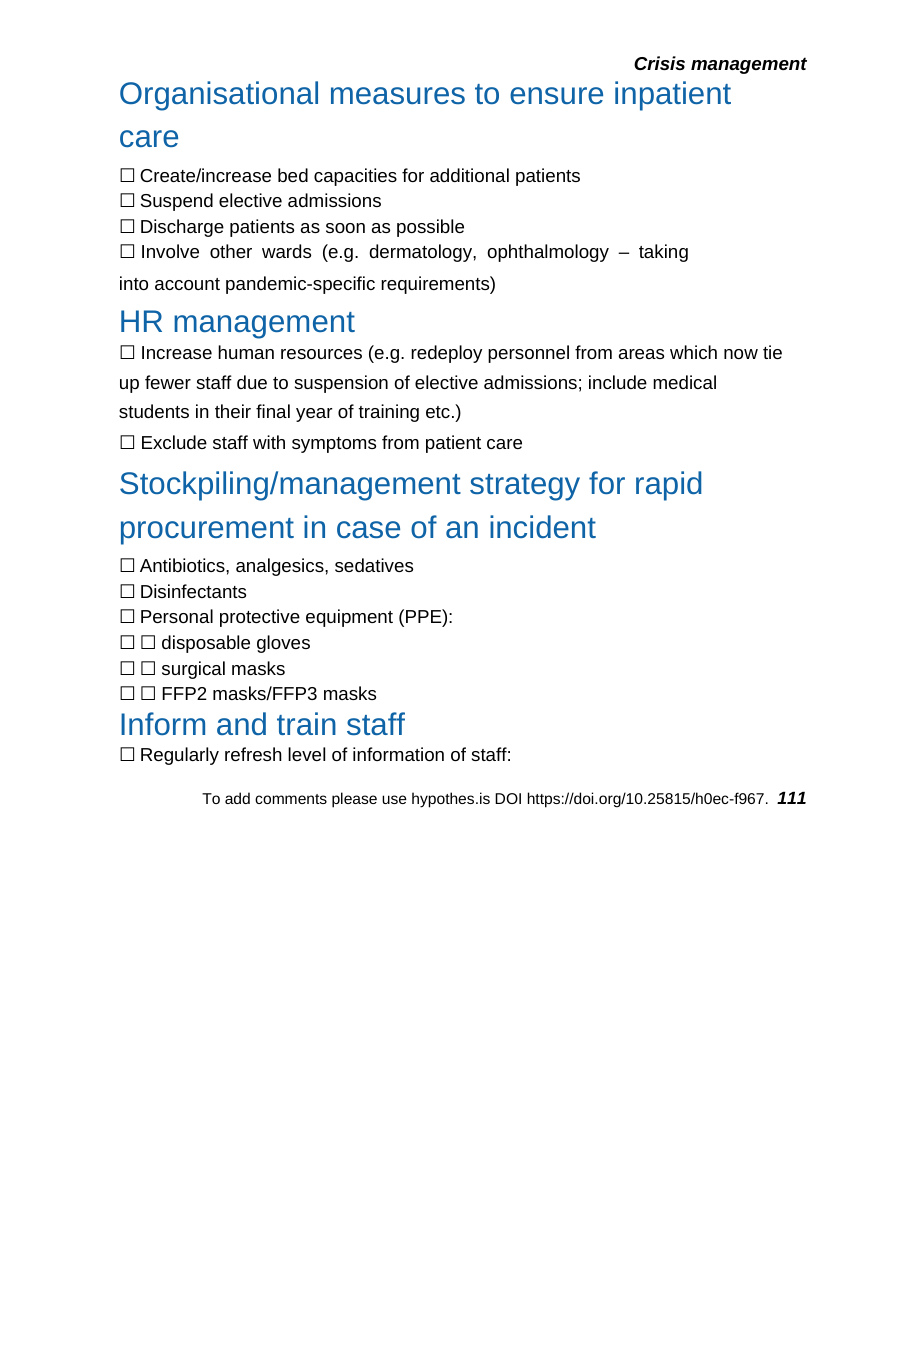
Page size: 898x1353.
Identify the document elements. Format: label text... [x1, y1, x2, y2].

list Regularly refresh level of information of staff: [119, 742, 810, 767]
list Involve other wards (e.g. dermatology, ophthalmology – taking into account pandemic-specific requirements) [119, 239, 689, 295]
text Stockpiling/management strategy for rapid procurement in case of an incident [119, 465, 750, 545]
list ☐ surgical masks [119, 655, 810, 680]
text HR management [119, 303, 810, 339]
list Suspend elective admissions [119, 188, 810, 213]
list Disinfectants [119, 578, 810, 604]
list Create/increase bed capacities for additional patients [119, 162, 810, 188]
text To add comments please use hypothes.is DOI https://doi.org/10.25815/h0ec-f967. 111 [202, 788, 810, 808]
list ☐ FFP2 masks/FFP3 masks [119, 680, 810, 706]
list Exclude staff with symptoms from patient care [119, 429, 758, 455]
list Increase human resources (e.g. redeploy personnel from areas which now tie up fewer staff due to suspension of elective admissions; include medical students in their final year of training etc.) [119, 339, 785, 422]
list Antibiotics, analgesics, sedatives [119, 553, 810, 578]
list ☐ disposable gloves [119, 629, 810, 655]
list Discharge patients as soon as possible [119, 213, 810, 239]
text Organisational measures to ensure inpatient care [119, 75, 742, 154]
text Inform and train staff [119, 706, 810, 742]
text Crisis management [119, 53, 808, 75]
list Personal protective equipment (PPE): [119, 604, 810, 629]
